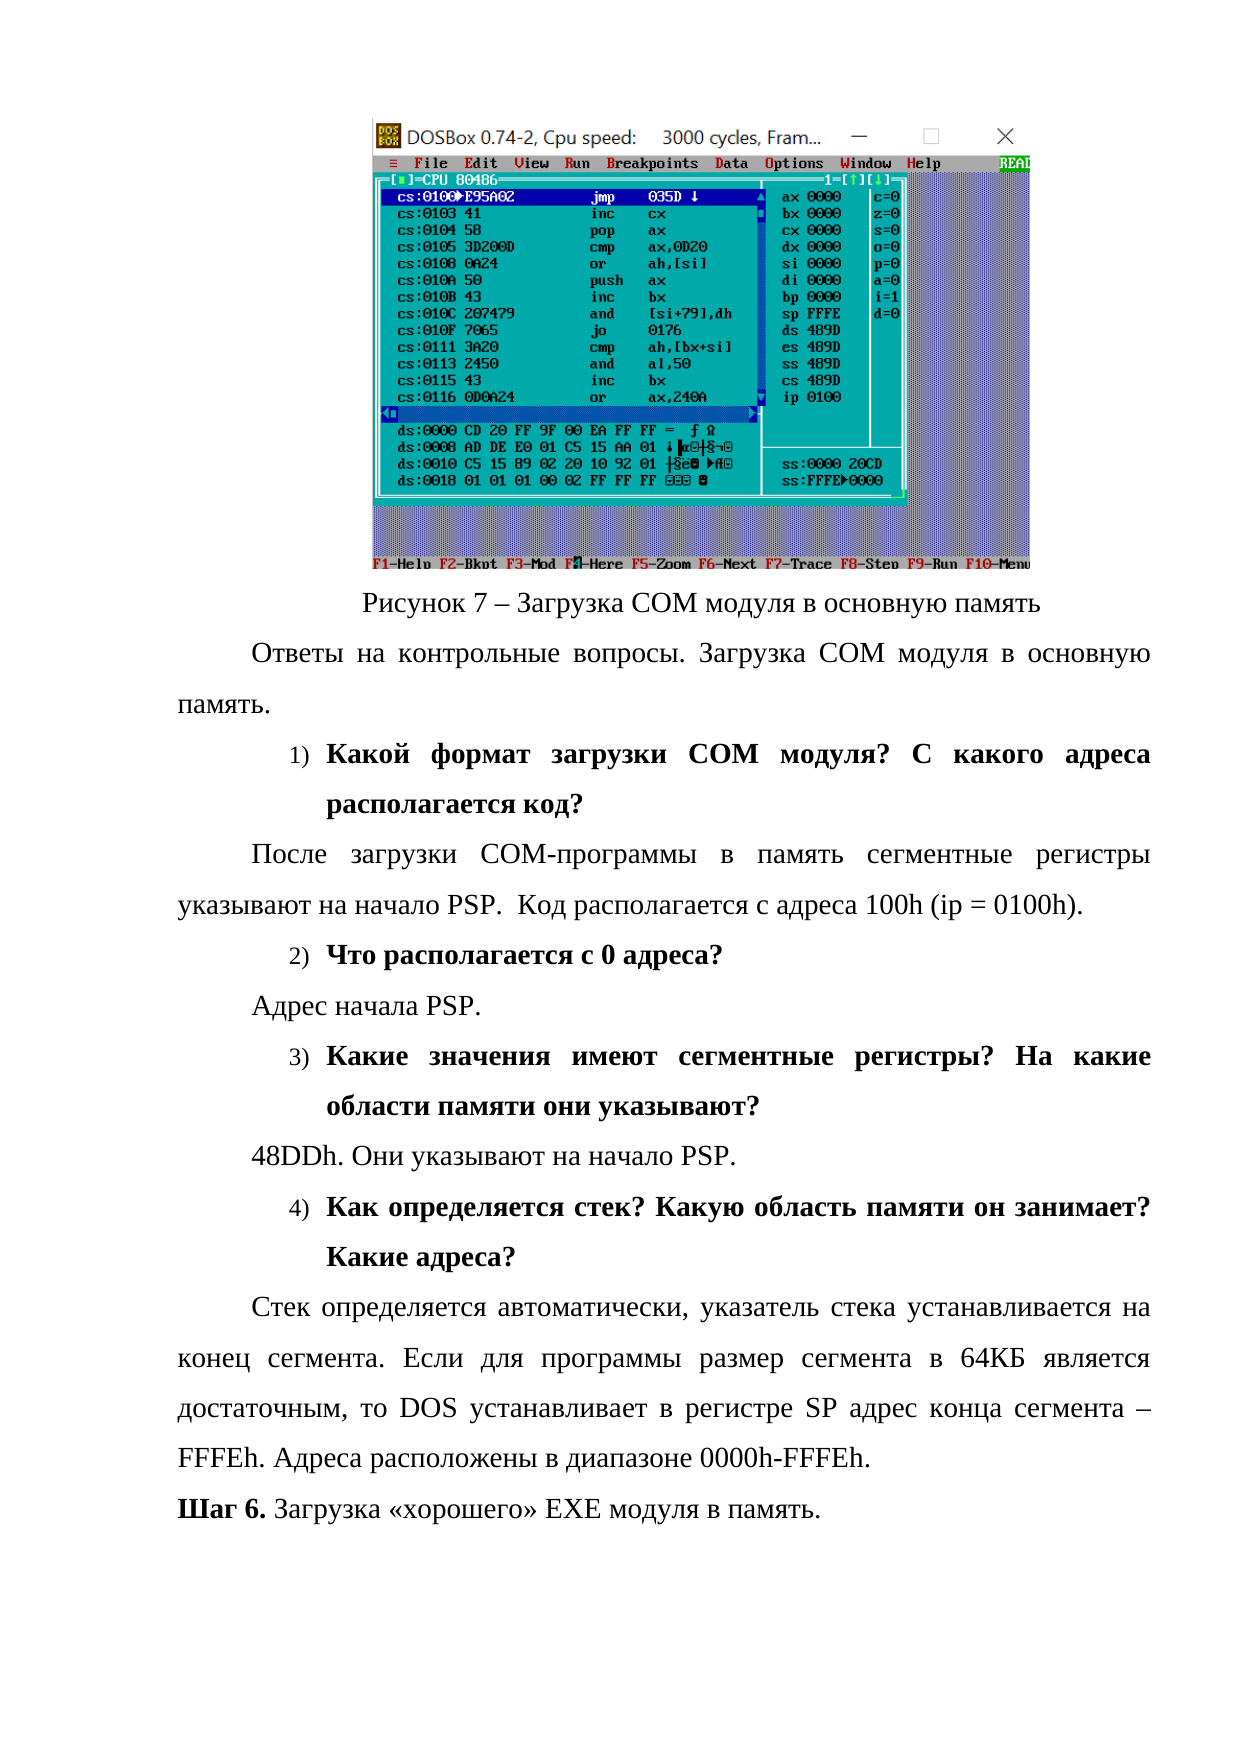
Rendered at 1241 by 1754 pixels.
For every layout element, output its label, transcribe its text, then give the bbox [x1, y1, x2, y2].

text После загрузки COM-программы в память сегментные регистры указывают на начало PSP. Код располагается с адреса 100h (ip = 0100h). [177, 837, 1152, 921]
text Стек определяется автоматически, указатель стека устанавливается на конец сегмента. Если для программы размер сегмента в 64КБ является достаточным, то DOS устанавливает в регистре SP адрес конца сегмента – FFFEh. Адреса расположены в диапазоне 0000h-FFFEh. [177, 1289, 1152, 1474]
text Ответы на контрольные вопросы. Загрузка COM модуля в основную память. [177, 635, 1152, 719]
text 48DDh. Они указывают на начало PSP. [177, 1138, 1152, 1172]
list Какие значения имеют сегментные регистры? На какие области памяти они указывают? [288, 1038, 1152, 1122]
list Какой формат загрузки COM модуля? С какого адреса располагается код? [288, 736, 1152, 820]
list Как определяется стек? Какую область памяти он занимает? Какие адреса? [288, 1189, 1152, 1273]
text Рисунок 7 – Загрузка COM модуля в основную память [177, 585, 1152, 619]
picture [372, 118, 1030, 571]
list Что располагается с 0 адреса? [288, 937, 1152, 971]
text Шаг 6. Загрузка «хорошего» EXE модуля в память. [177, 1491, 1152, 1524]
text Адрес начала PSP. [177, 988, 1152, 1021]
